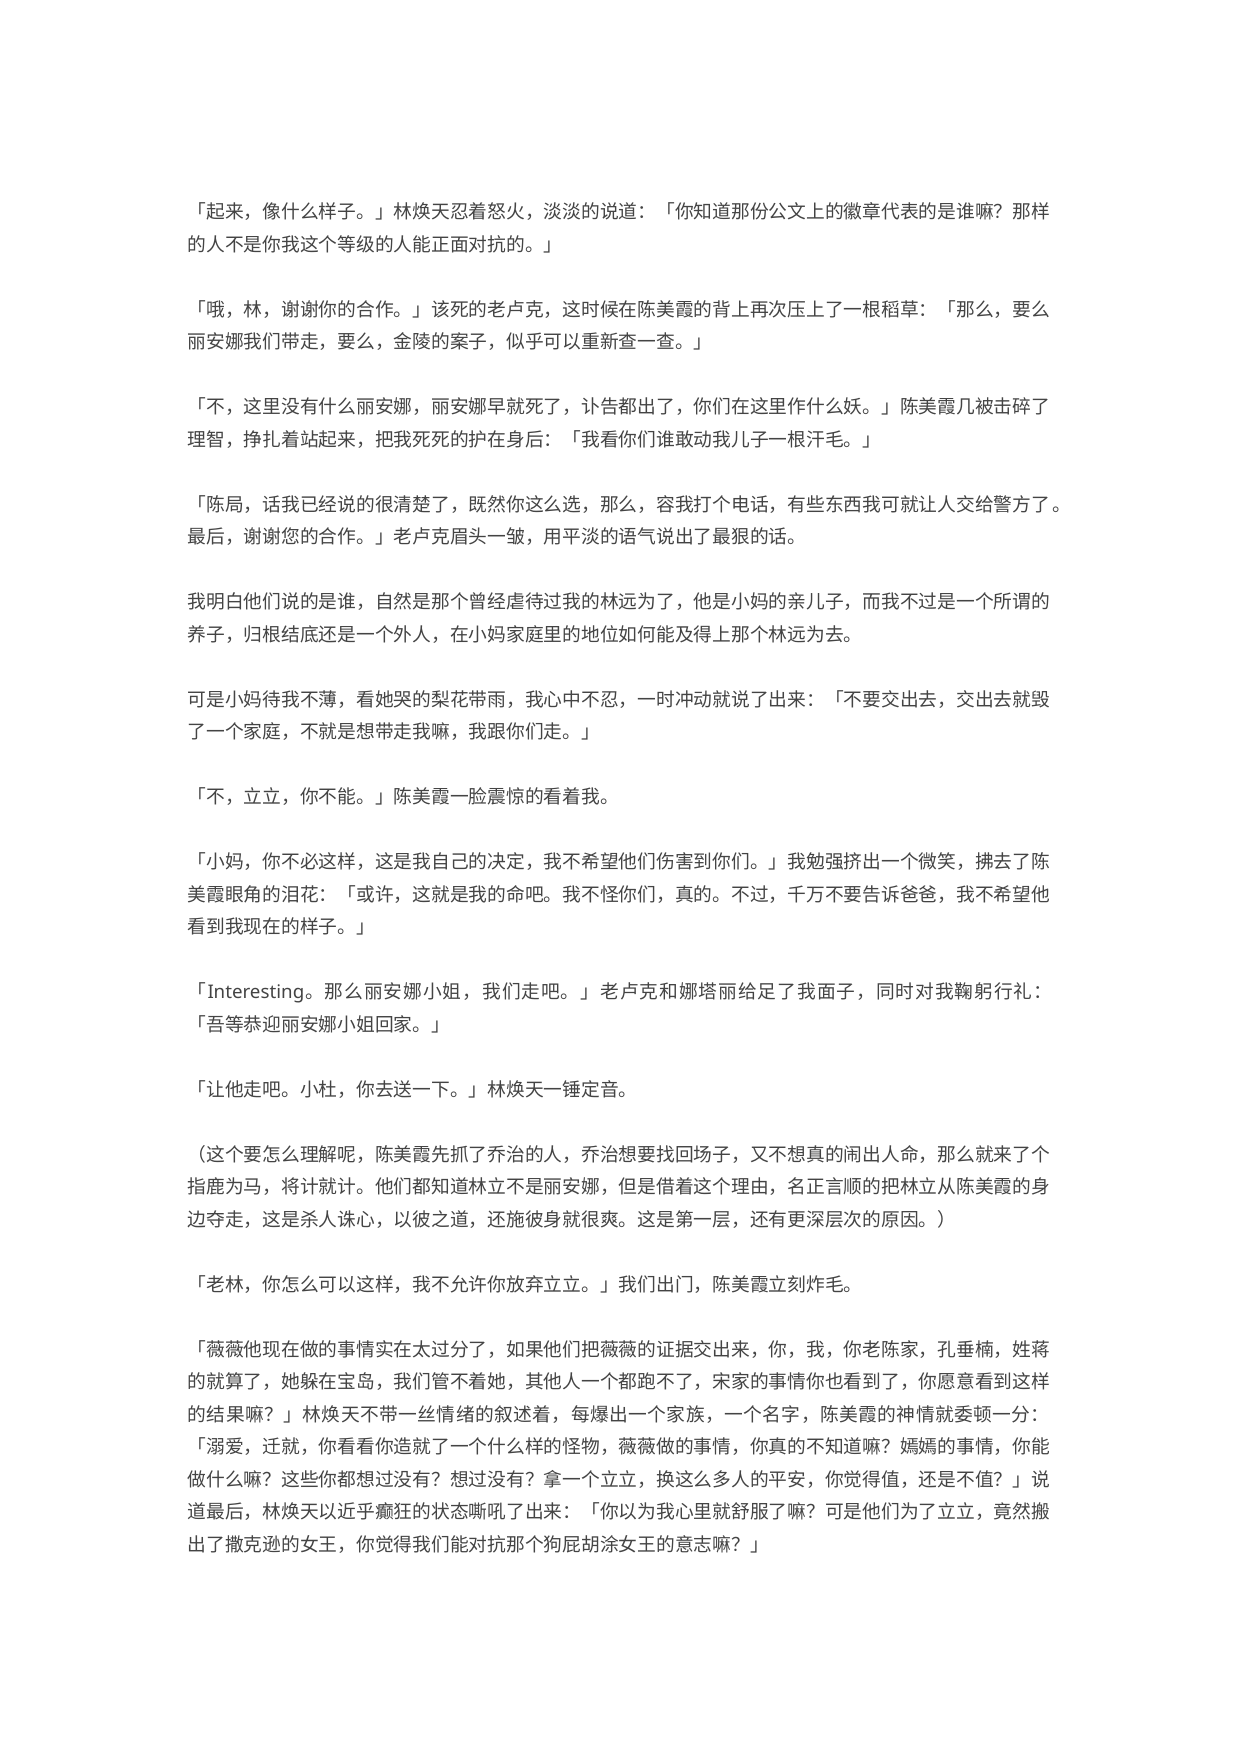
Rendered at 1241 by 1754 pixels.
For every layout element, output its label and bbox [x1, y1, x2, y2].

text [187, 162, 1053, 1559]
